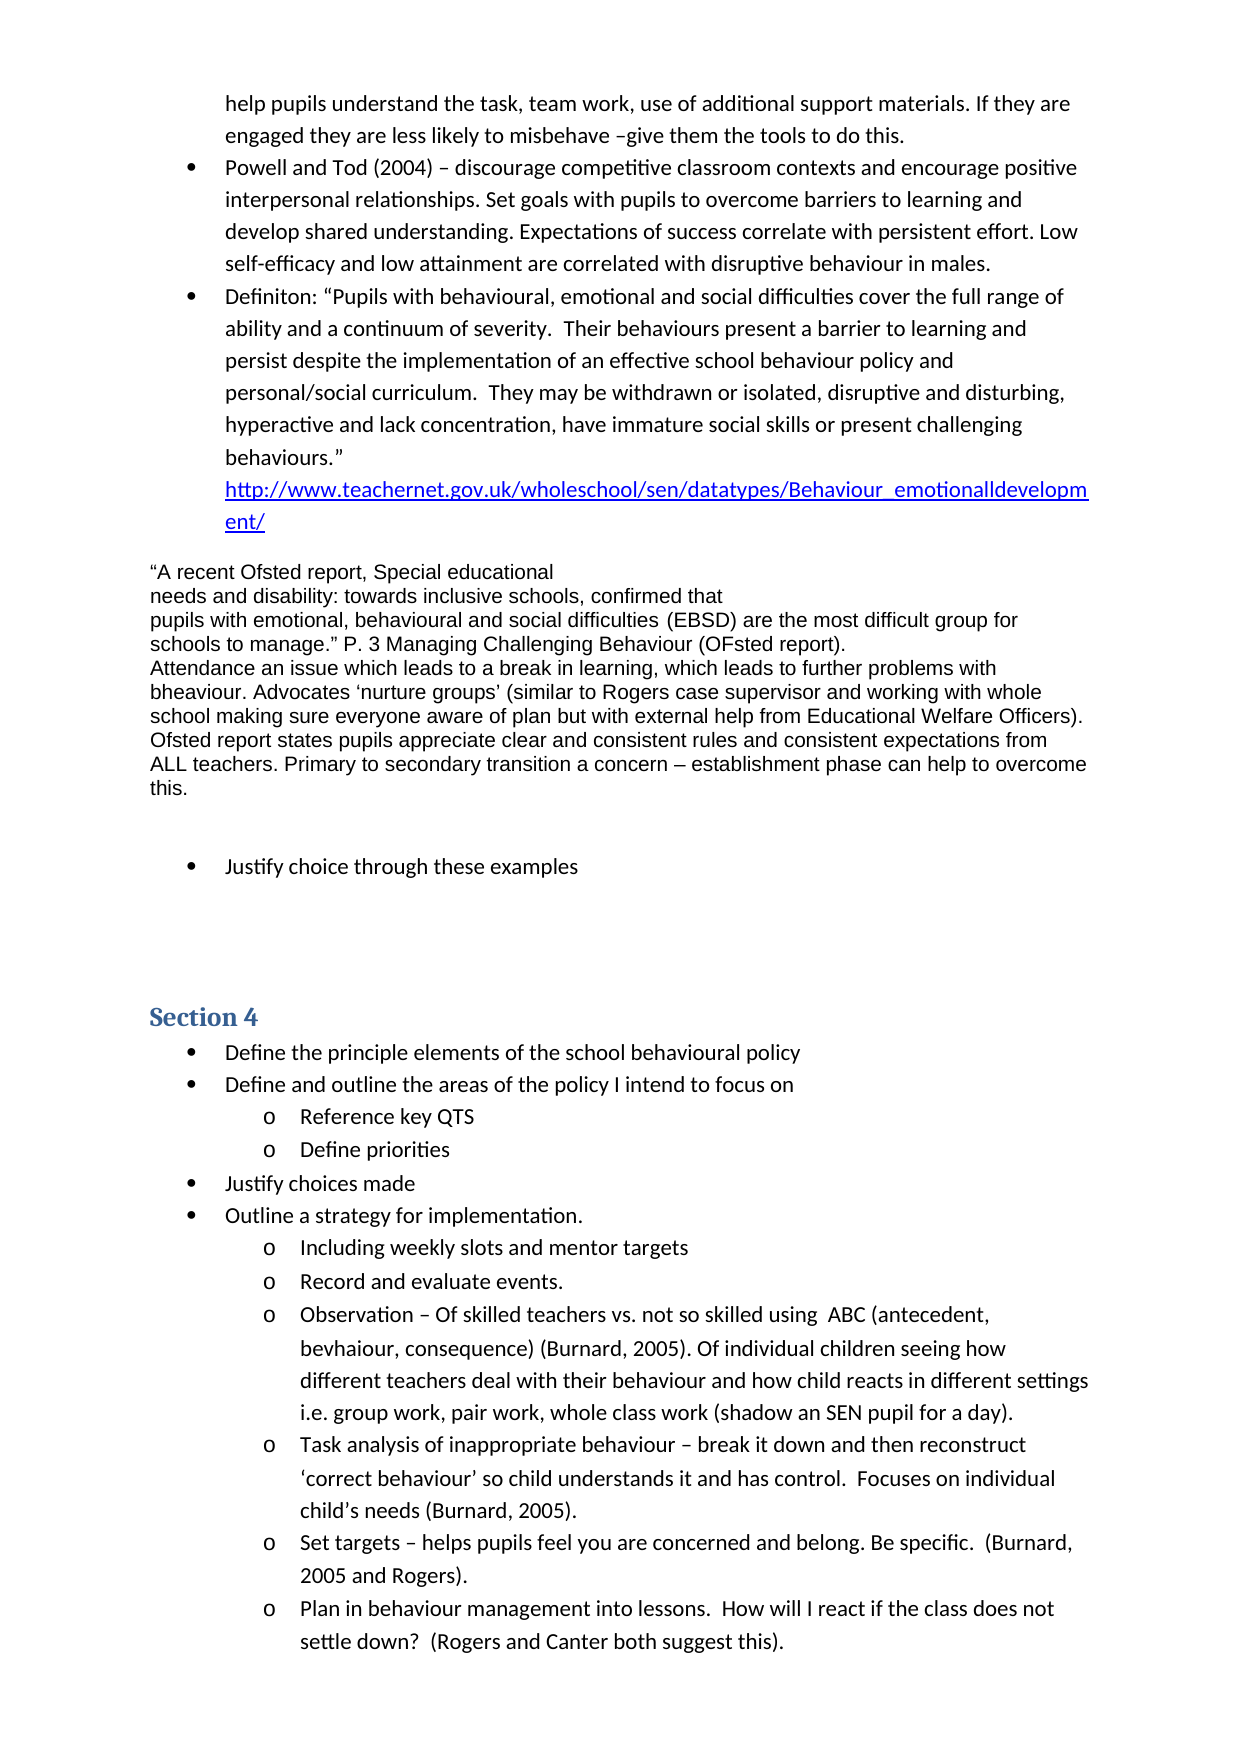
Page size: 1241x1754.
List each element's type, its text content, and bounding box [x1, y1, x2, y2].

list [187, 89, 1090, 149]
list Justify choice through these examples [187, 852, 1090, 880]
list Powell and Tod (2004) – discourage competitive classroom contexts and encourage positive interpersonal relationships. Set goals with pupils to overcome barriers to learning and develop shared understanding. Expectations of success correlate with persistent effort. Low self-efficacy and low attainment are correlated with disruptive behaviour in males. [187, 153, 1090, 278]
list Task analysis of inappropriate behaviour – break it down and then reconstruct ‘correct behaviour’ so child understands it and has control. Focuses on individual child’s needs (Burnard, 2005). [262, 1430, 1090, 1524]
list Plan in behaviour management into lessons. How will I react if the class does not settle down? (Rogers and Canter both suggest this). [262, 1594, 1090, 1655]
list Reference key QTS [262, 1102, 1090, 1131]
text “A recent Ofsted report, Special educational [150, 560, 1090, 584]
text needs and disability: towards inclusive schools, confirmed that [150, 584, 1090, 608]
list Record and evaluate events. [262, 1267, 1090, 1296]
list Set targets – helps pupils feel you are concerned and belong. Be specific. (Burnard, 2005 and Rogers). [262, 1528, 1090, 1589]
list Definiton: “Pupils with behavioural, emotional and social difficulties cover the full range of ability and a continuum of severity. Their behaviours present a barrier to learning and persist despite the implementation of an effective school behaviour policy and personal/social curriculum. They may be withdrawn or isolated, disruptive and disturbing, hyperactive and lack concentration, have immature social skills or present challenging behaviours.” http://www.teachernet.gov.uk/wholeschool/sen/datatypes/Behaviour_emotionalldevelopment/ [187, 282, 1090, 535]
list Outline a strategy for implementation. [187, 1201, 1090, 1229]
list Justify choices made [187, 1169, 1090, 1197]
list Define priorities [262, 1136, 1090, 1165]
list Define the principle elements of the school behavioural policy [187, 1038, 1090, 1066]
list Define and outline the areas of the policy I intend to focus on [187, 1070, 1090, 1098]
text pupils with emotional, behavioural and social difficulties (EBSD) are the most difficult group for schools to manage.” P. 3 Managing Challenging Behaviour (OFsted report). [150, 608, 1090, 656]
list Including weekly slots and mentor targets [262, 1233, 1090, 1263]
subtitle Section 4 [150, 1002, 1090, 1033]
text Attendance an issue which leads to a break in learning, which leads to further problems with bheaviour. Advocates ‘nurture groups’ (similar to Rogers case supervisor and working with whole school making sure everyone aware of plan but with external help from Educational Welfare Officers). Ofsted report states pupils appreciate clear and consistent rules and consistent expectations from ALL teachers. Primary to secondary transition a concern – establishment phase can help to overcome this. [150, 656, 1090, 800]
list Observation – Of skilled teachers vs. not so skilled using ABC (antecedent, bevhaiour, consequence) (Burnard, 2005). Of individual children seeing how different teachers deal with their behaviour and how child reacts in different settings i.e. group work, pair work, whole class work (shadow an SEN pupil for a day). [262, 1301, 1090, 1426]
